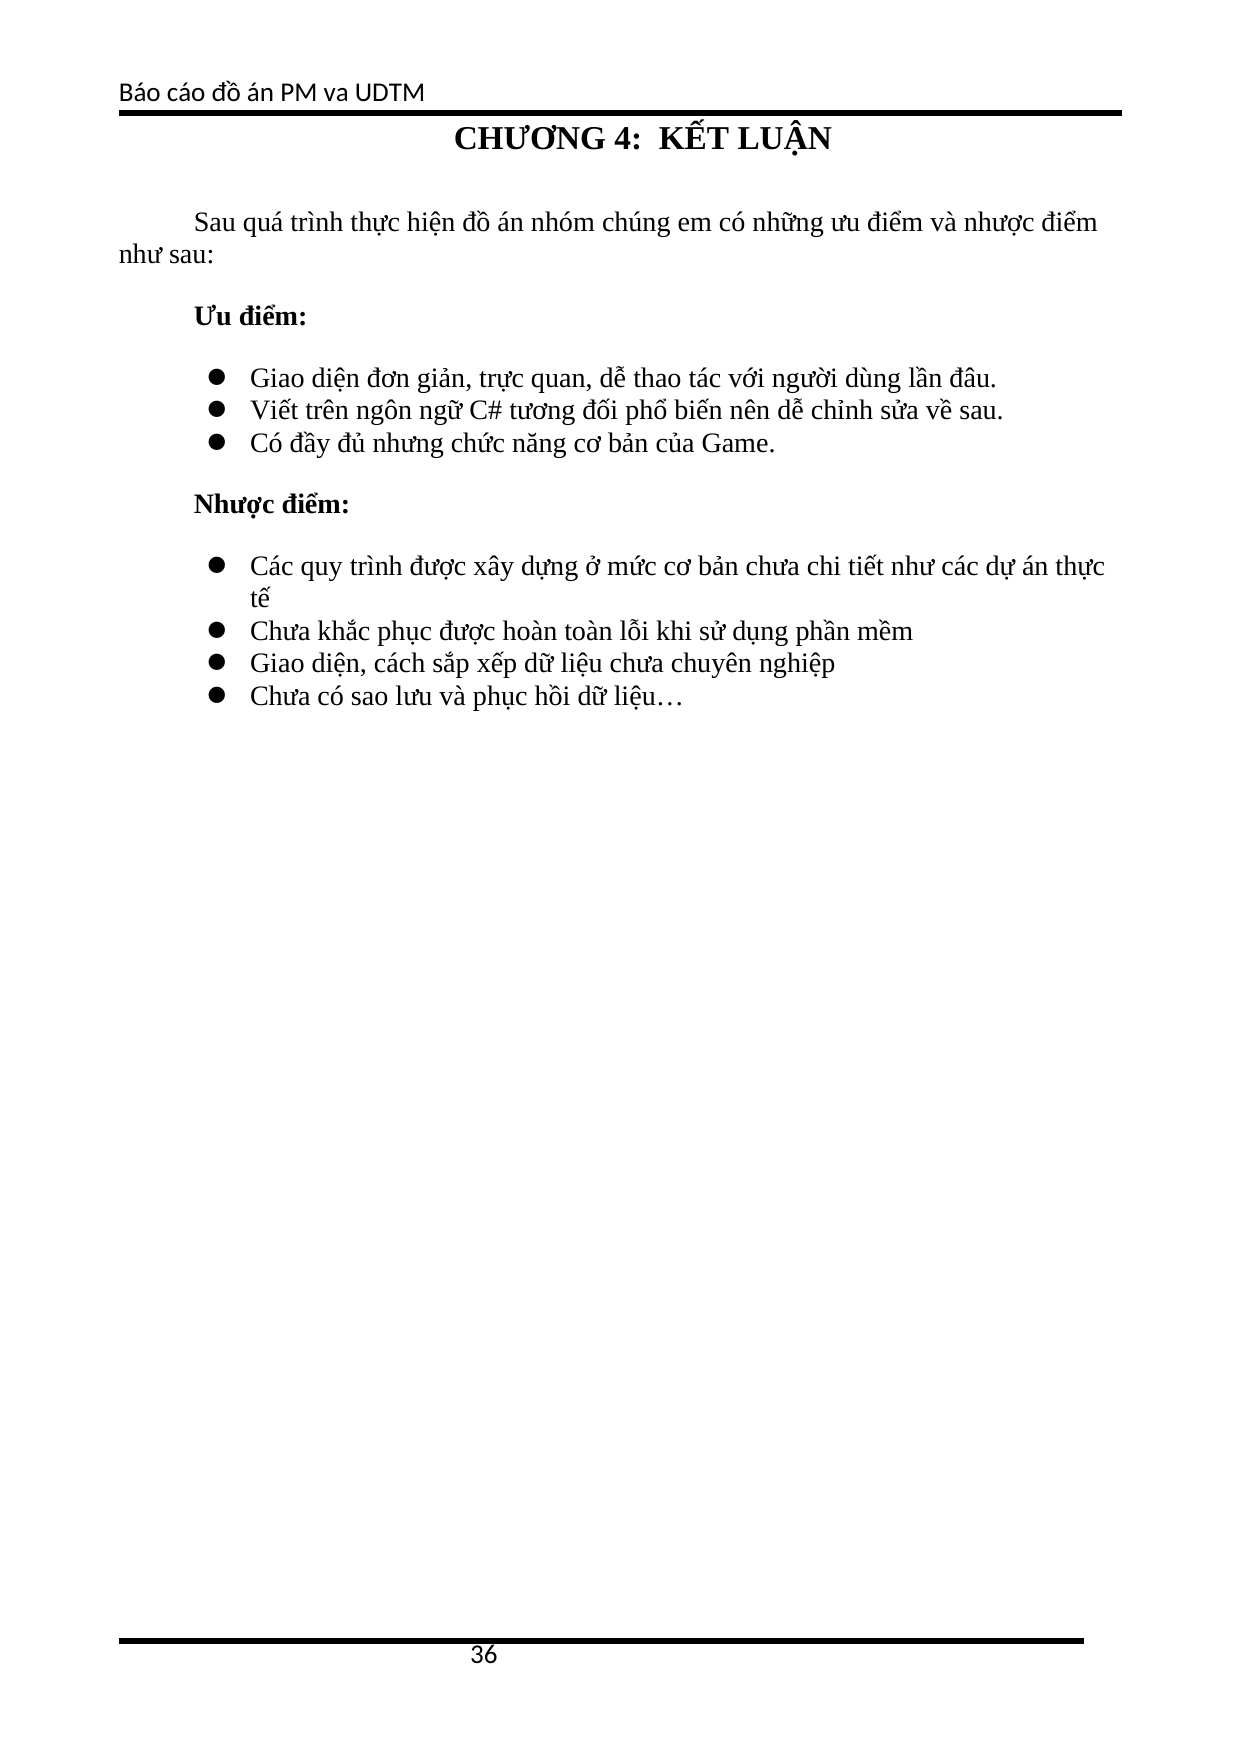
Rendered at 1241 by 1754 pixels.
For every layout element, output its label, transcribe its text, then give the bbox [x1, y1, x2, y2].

list Viết trên ngôn ngữ C# tương đối phổ biến nên dễ chỉnh sửa về sau. [206, 393, 1122, 426]
list Chưa có sao lưu và phục hồi dữ liệu… [206, 679, 1122, 711]
list Các quy trình được xây dựng ở mức cơ bản chưa chi tiết như các dự án thực tế [206, 549, 1122, 614]
list Giao diện đơn giản, trực quan, dễ thao tác với người dùng lần đâu. [206, 361, 1122, 393]
list CHƯƠNG 4: KẾT LUẬN [163, 118, 1122, 157]
list Có đầy đủ nhưng chức năng cơ bản của Game. [206, 426, 1122, 458]
text Sau quá trình thực hiện đồ án nhóm chúng em có những ưu điểm và nhược điểm như sau: [118, 205, 1122, 270]
text Nhược điểm: [118, 487, 1122, 520]
list Giao diện, cách sắp xếp dữ liệu chưa chuyên nghiệp [206, 646, 1122, 679]
list Chưa khắc phục được hoàn toàn lỗi khi sử dụng phần mềm [206, 614, 1122, 646]
text Ưu điểm: [118, 299, 1122, 332]
